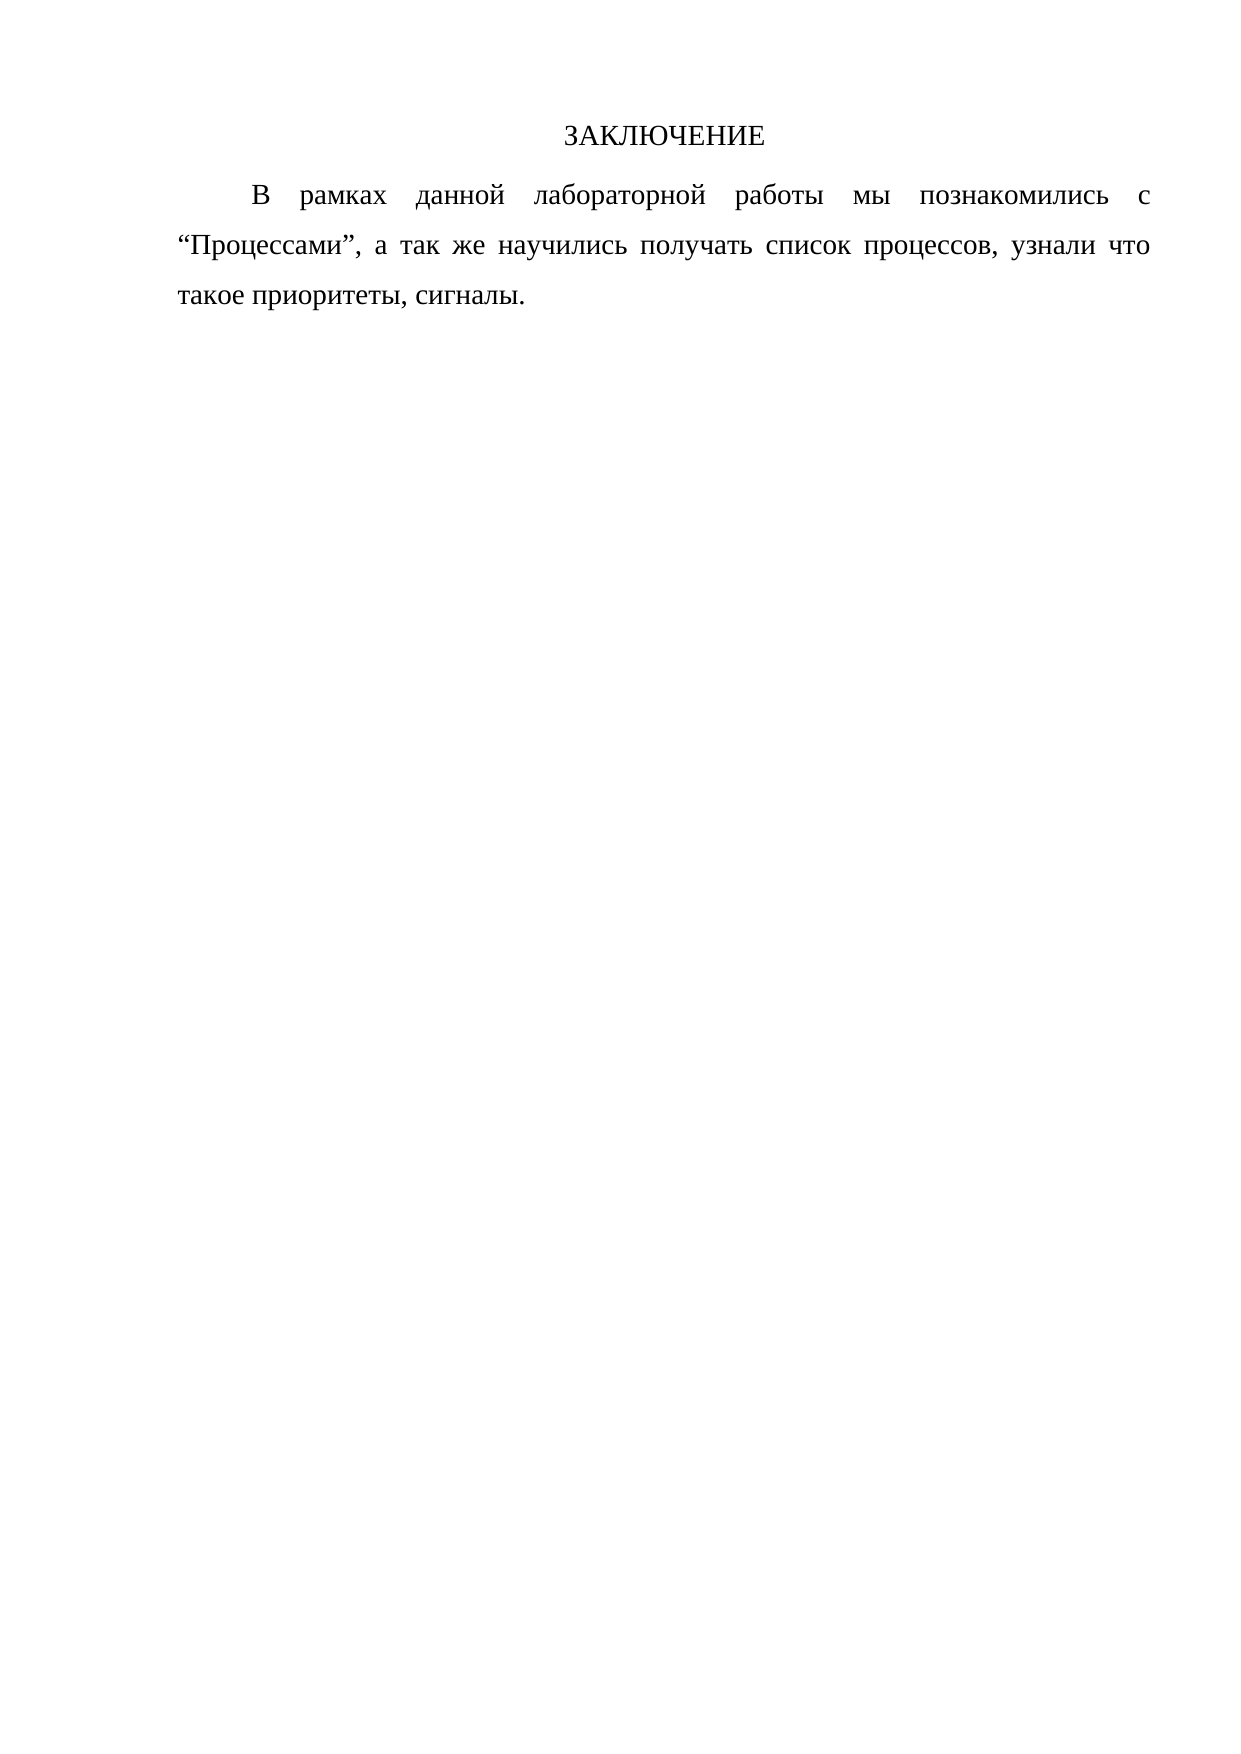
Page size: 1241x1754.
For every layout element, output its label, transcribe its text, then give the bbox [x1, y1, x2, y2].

subtitle ЗАКЛЮЧЕНИЕ [177, 118, 1152, 152]
text В рамках данной лабораторной работы мы познакомились с “Процессами”, а так же научились получать список процессов, узнали что такое приоритеты, сигналы. [177, 177, 1152, 311]
